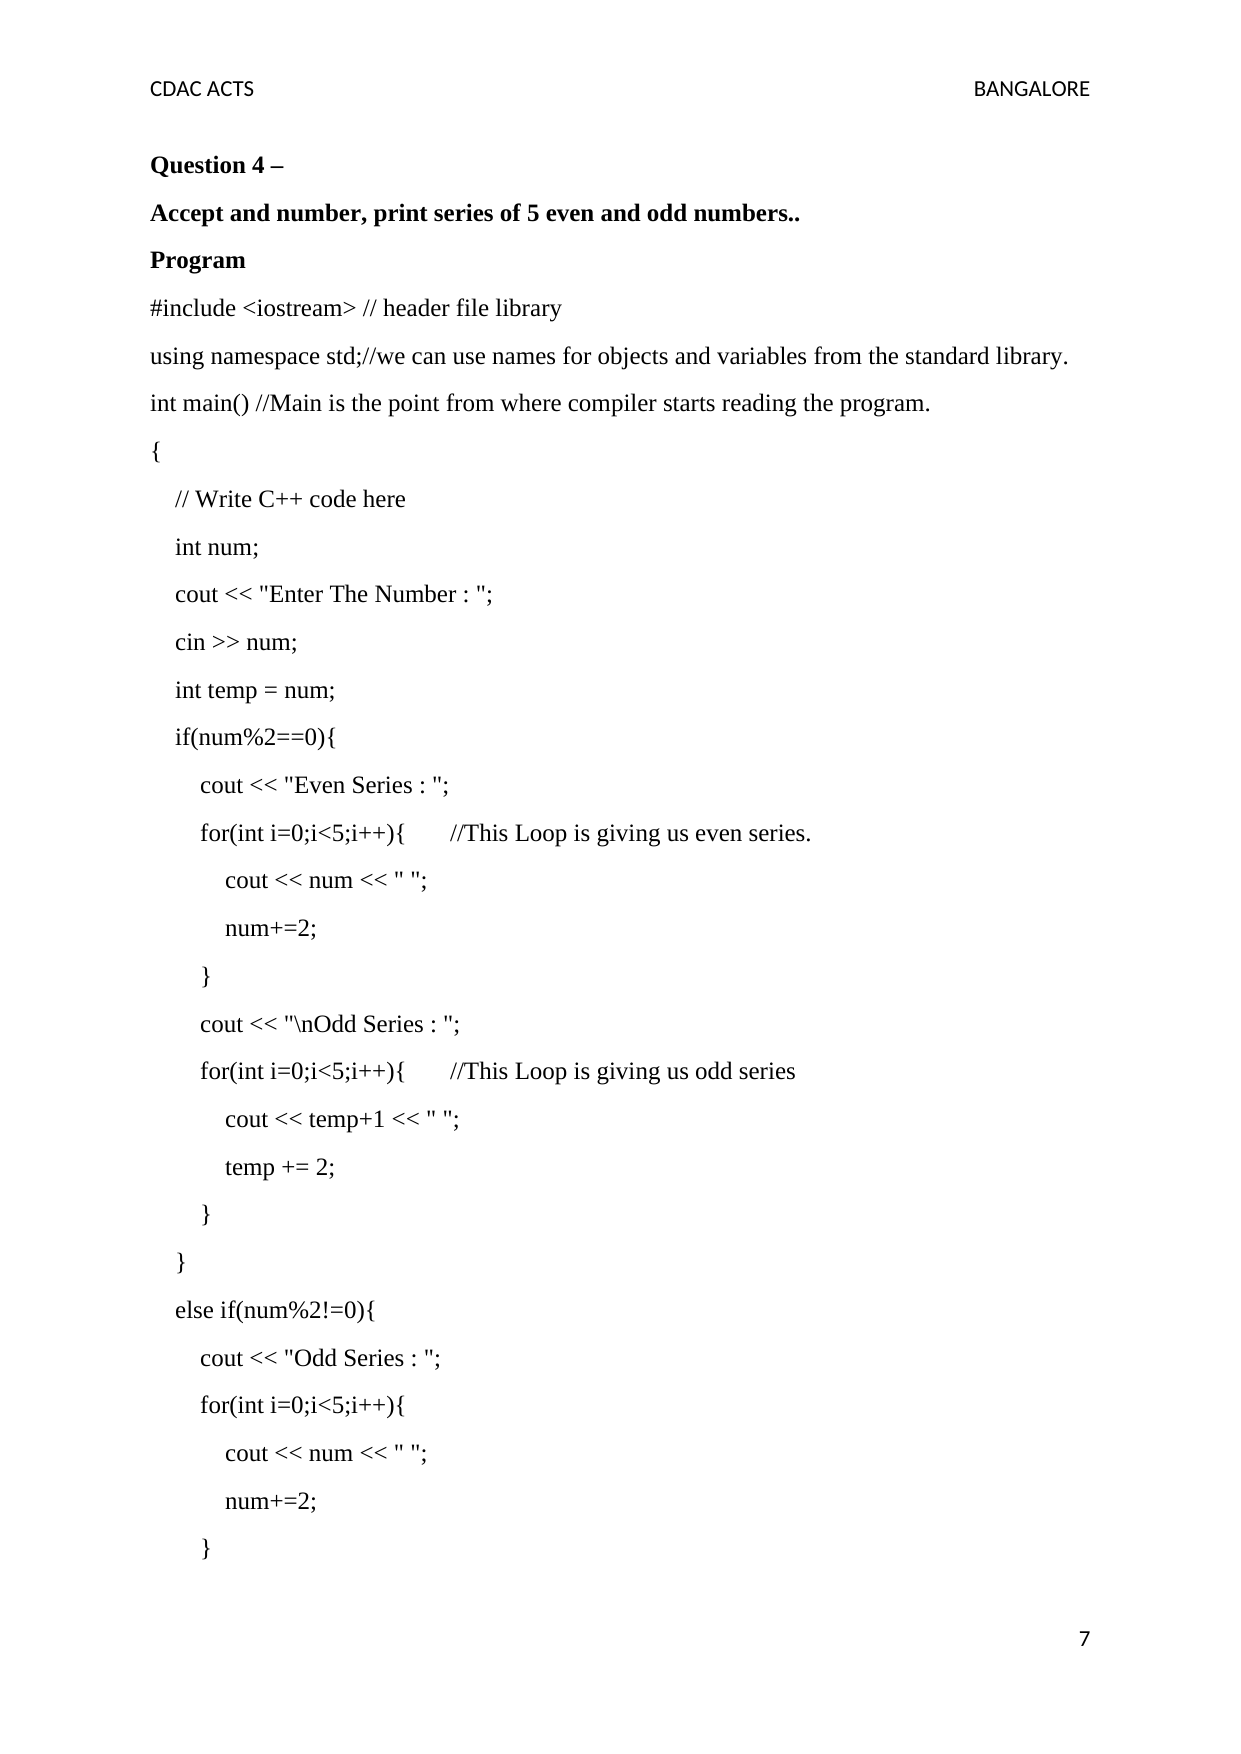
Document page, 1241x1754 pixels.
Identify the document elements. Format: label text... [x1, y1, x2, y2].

text num+=2; [150, 1486, 1090, 1514]
text #include <iostream> // header file library [150, 293, 1090, 322]
text num+=2; [150, 913, 1090, 942]
text cin >> num; [150, 627, 1090, 656]
text else if(num%2!=0){ [150, 1295, 1090, 1324]
text cout << "Enter The Number : "; [150, 579, 1090, 608]
text using namespace std;//we can use names for objects and variables from the standard library. [150, 341, 1090, 369]
text } [150, 1533, 1090, 1562]
text } [150, 1247, 1090, 1276]
text // Write C++ code here [150, 484, 1090, 513]
text int temp = num; [150, 675, 1090, 703]
text Program [150, 245, 1090, 274]
text int num; [150, 532, 1090, 560]
text } [150, 961, 1090, 990]
text cout << "Even Series : "; [150, 770, 1090, 799]
text cout << num << " "; [150, 866, 1090, 894]
text if(num%2==0){ [150, 722, 1090, 751]
text cout << "Odd Series : "; [150, 1343, 1090, 1371]
text temp += 2; [150, 1152, 1090, 1181]
text cout << num << " "; [150, 1438, 1090, 1467]
text cout << temp+1 << " "; [150, 1104, 1090, 1133]
text for(int i=0;i<5;i++){ //This Loop is giving us even series. [150, 818, 1090, 847]
text } [150, 1199, 1090, 1228]
text { [150, 436, 1090, 465]
text for(int i=0;i<5;i++){ //This Loop is giving us odd series [150, 1056, 1090, 1085]
text for(int i=0;i<5;i++){ [150, 1390, 1090, 1419]
text Question 4 – [150, 150, 1090, 179]
text cout << "\nOdd Series : "; [150, 1009, 1090, 1037]
text Accept and number, print series of 5 even and odd numbers.. [150, 198, 1090, 226]
text int main() //Main is the point from where compiler starts reading the program. [150, 388, 1090, 417]
